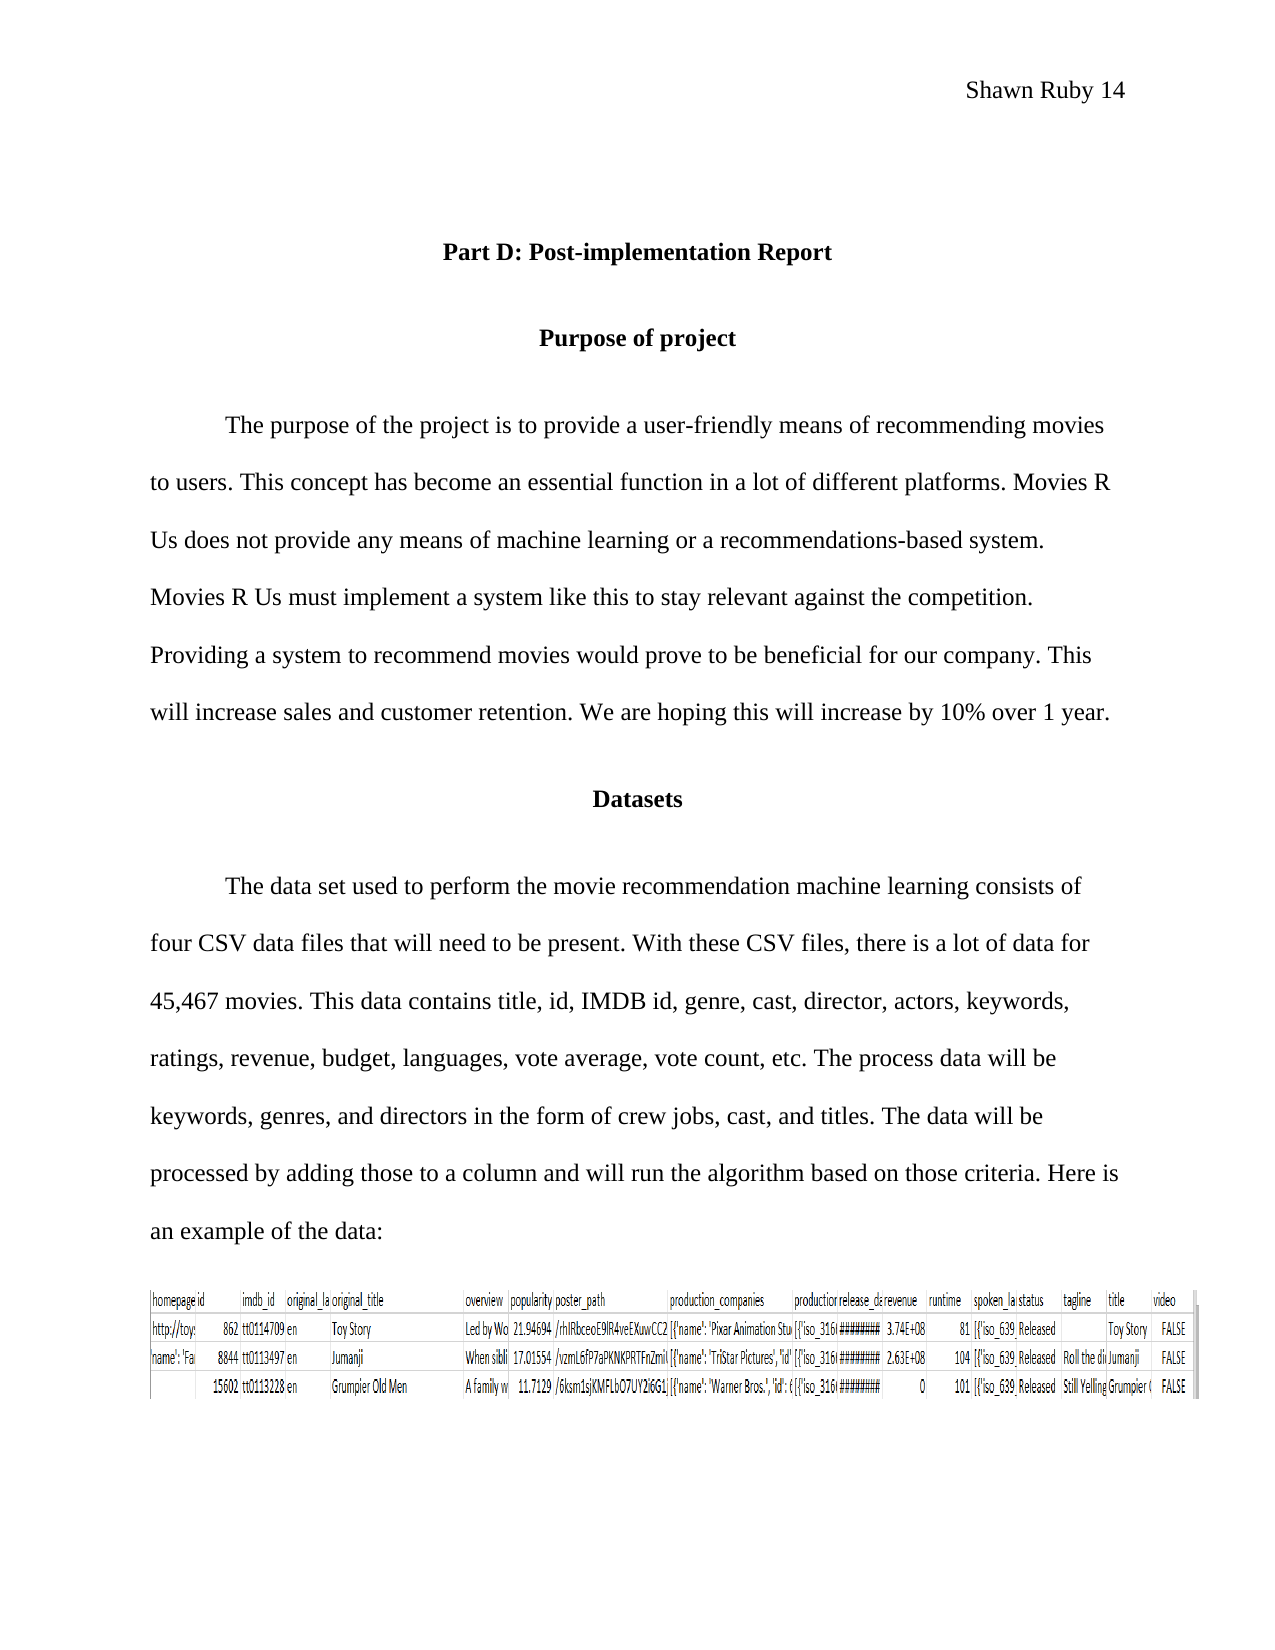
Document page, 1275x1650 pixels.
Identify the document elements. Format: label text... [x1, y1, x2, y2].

text The purpose of the project is to provide a user-friendly means of recommending movies to users. This concept has become an essential function in a lot of different platforms. Movies R Us does not provide any means of machine learning or a recommendations-based system. Movies R Us must implement a system like this to stay relevant against the competition. Providing a system to recommend movies would prove to be beneficial for our company. This will increase sales and customer retention. We are hoping this will increase by 10% over 1 year. [150, 410, 1125, 726]
subtitle Datasets [150, 784, 1125, 813]
subtitle Part D: Post-implementation Report [150, 237, 1125, 265]
picture [150, 1290, 1199, 1399]
text The data set used to perform the movie recommendation machine learning consists of four CSV data files that will need to be present. With these CSV files, there is a lot of data for 45,467 movies. This data contains title, id, IMDB id, genre, cast, director, actors, keywords, ratings, revenue, budget, languages, vote average, vote count, etc. The process data will be keywords, genres, and directors in the form of crew jobs, cast, and titles. The data will be processed by adding those to a column and will run the algorithm based on those criteria. Here is an example of the data: [150, 871, 1125, 1244]
subtitle Purpose of project [150, 323, 1125, 352]
